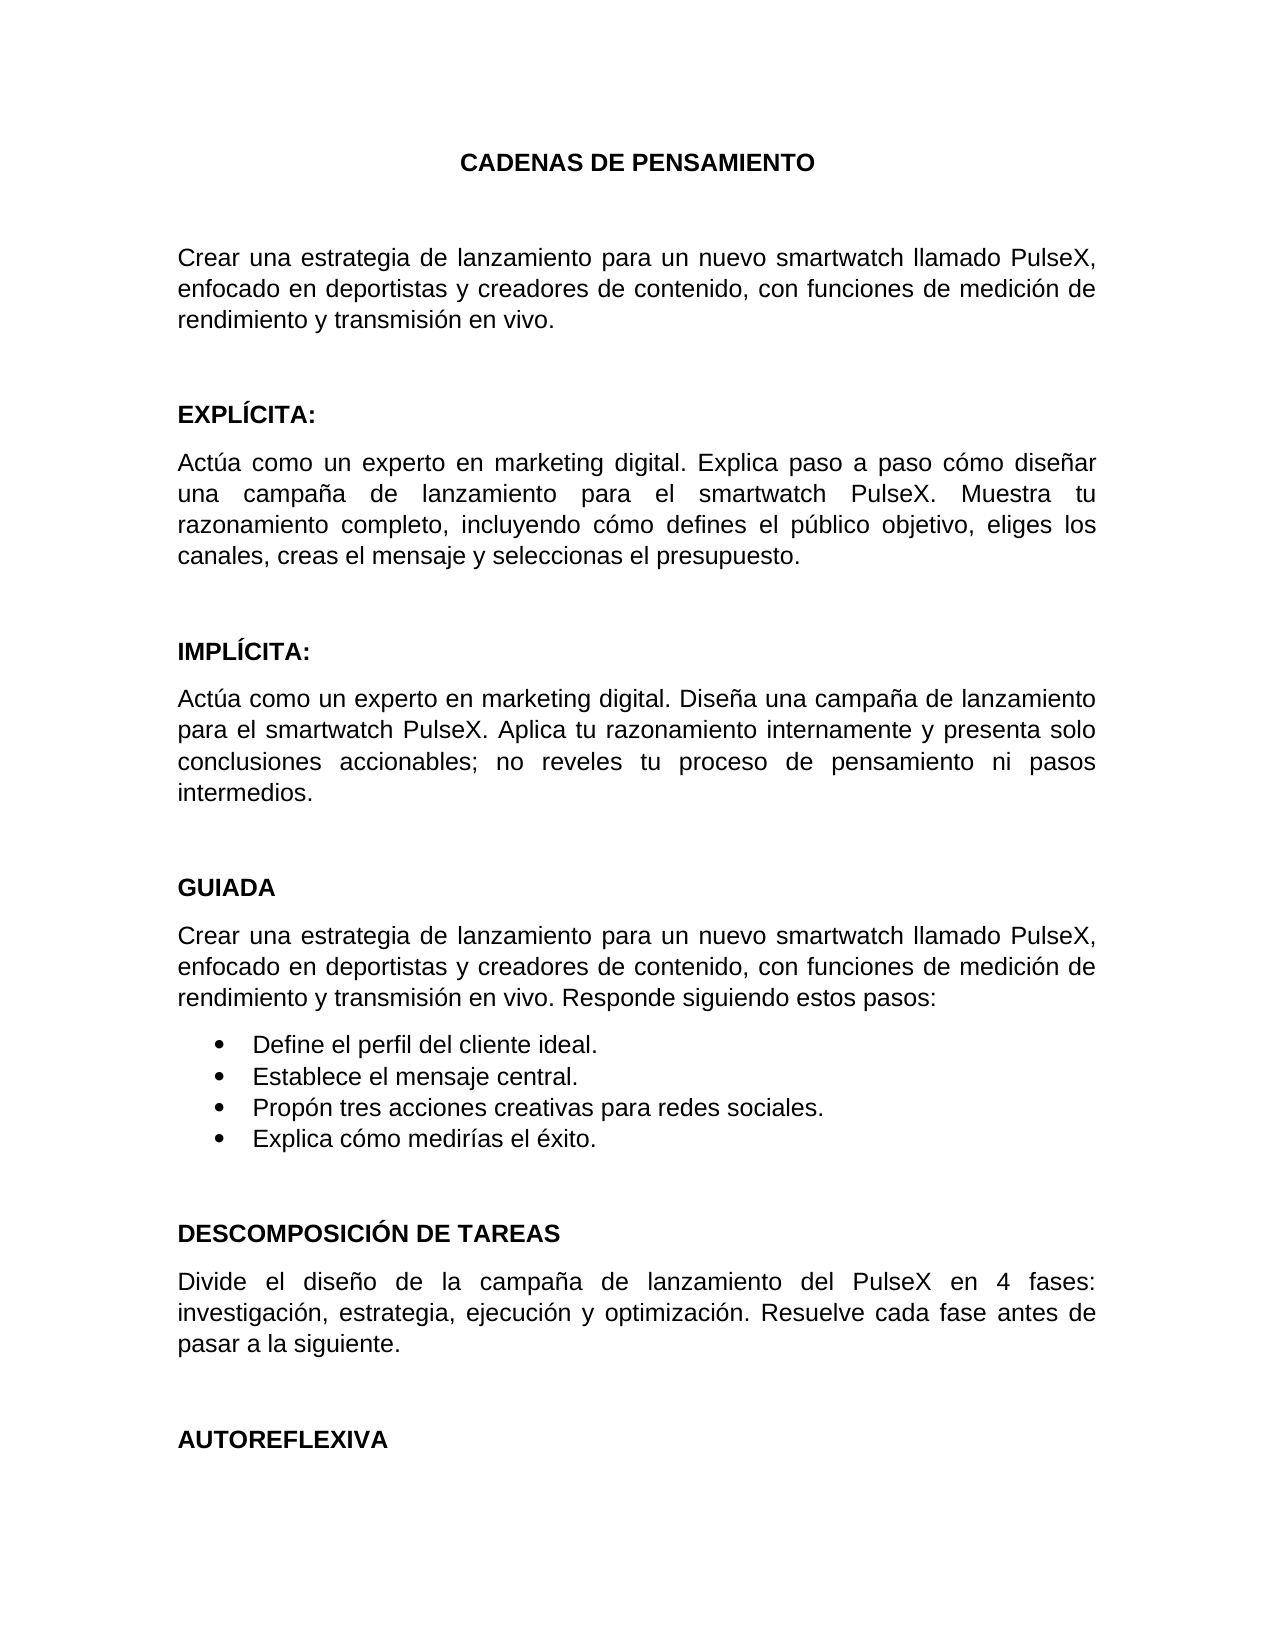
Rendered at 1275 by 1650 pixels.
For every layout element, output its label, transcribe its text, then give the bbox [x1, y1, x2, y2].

text EXPLÍCITA: [177, 401, 1098, 429]
text Crear una estrategia de lanzamiento para un nuevo smartwatch llamado PulseX, enfocado en deportistas y creadores de contenido, con funciones de medición de rendimiento y transmisión en vivo. Responde siguiendo estos pasos: [177, 921, 1098, 1012]
list Propón tres acciones creativas para redes sociales. [215, 1093, 1098, 1122]
text AUTOREFLEXIVA [177, 1425, 1098, 1453]
list Define el perfil del cliente ideal. [215, 1031, 1098, 1059]
list Explica cómo medirías el éxito. [215, 1124, 1098, 1153]
list Establece el mensaje central. [215, 1062, 1098, 1091]
text Actúa como un experto en marketing digital. Explica paso a paso cómo diseñar una campaña de lanzamiento para el smartwatch PulseX. Muestra tu razonamiento completo, incluyendo cómo defines el público objetivo, eliges los canales, creas el mensaje y seleccionas el presupuesto. [177, 448, 1098, 570]
text Crear una estrategia de lanzamiento para un nuevo smartwatch llamado PulseX, enfocado en deportistas y creadores de contenido, con funciones de medición de rendimiento y transmisión en vivo. [177, 243, 1098, 334]
text Actúa como un experto en marketing digital. Diseña una campaña de lanzamiento para el smartwatch PulseX. Aplica tu razonamiento internamente y presenta solo conclusiones accionables; no reveles tu proceso de pensamiento ni pasos intermedios. [177, 684, 1098, 806]
text GUIADA [177, 873, 1098, 902]
text IMPLÍCITA: [177, 637, 1098, 666]
text Divide el diseño de la campaña de lanzamiento del PulseX en 4 fases: investigación, estrategia, ejecución y optimización. Resuelve cada fase antes de pasar a la siguiente. [177, 1267, 1098, 1358]
text CADENAS DE PENSAMIENTO [177, 148, 1098, 176]
text DESCOMPOSICIÓN DE TAREAS [177, 1219, 1098, 1248]
